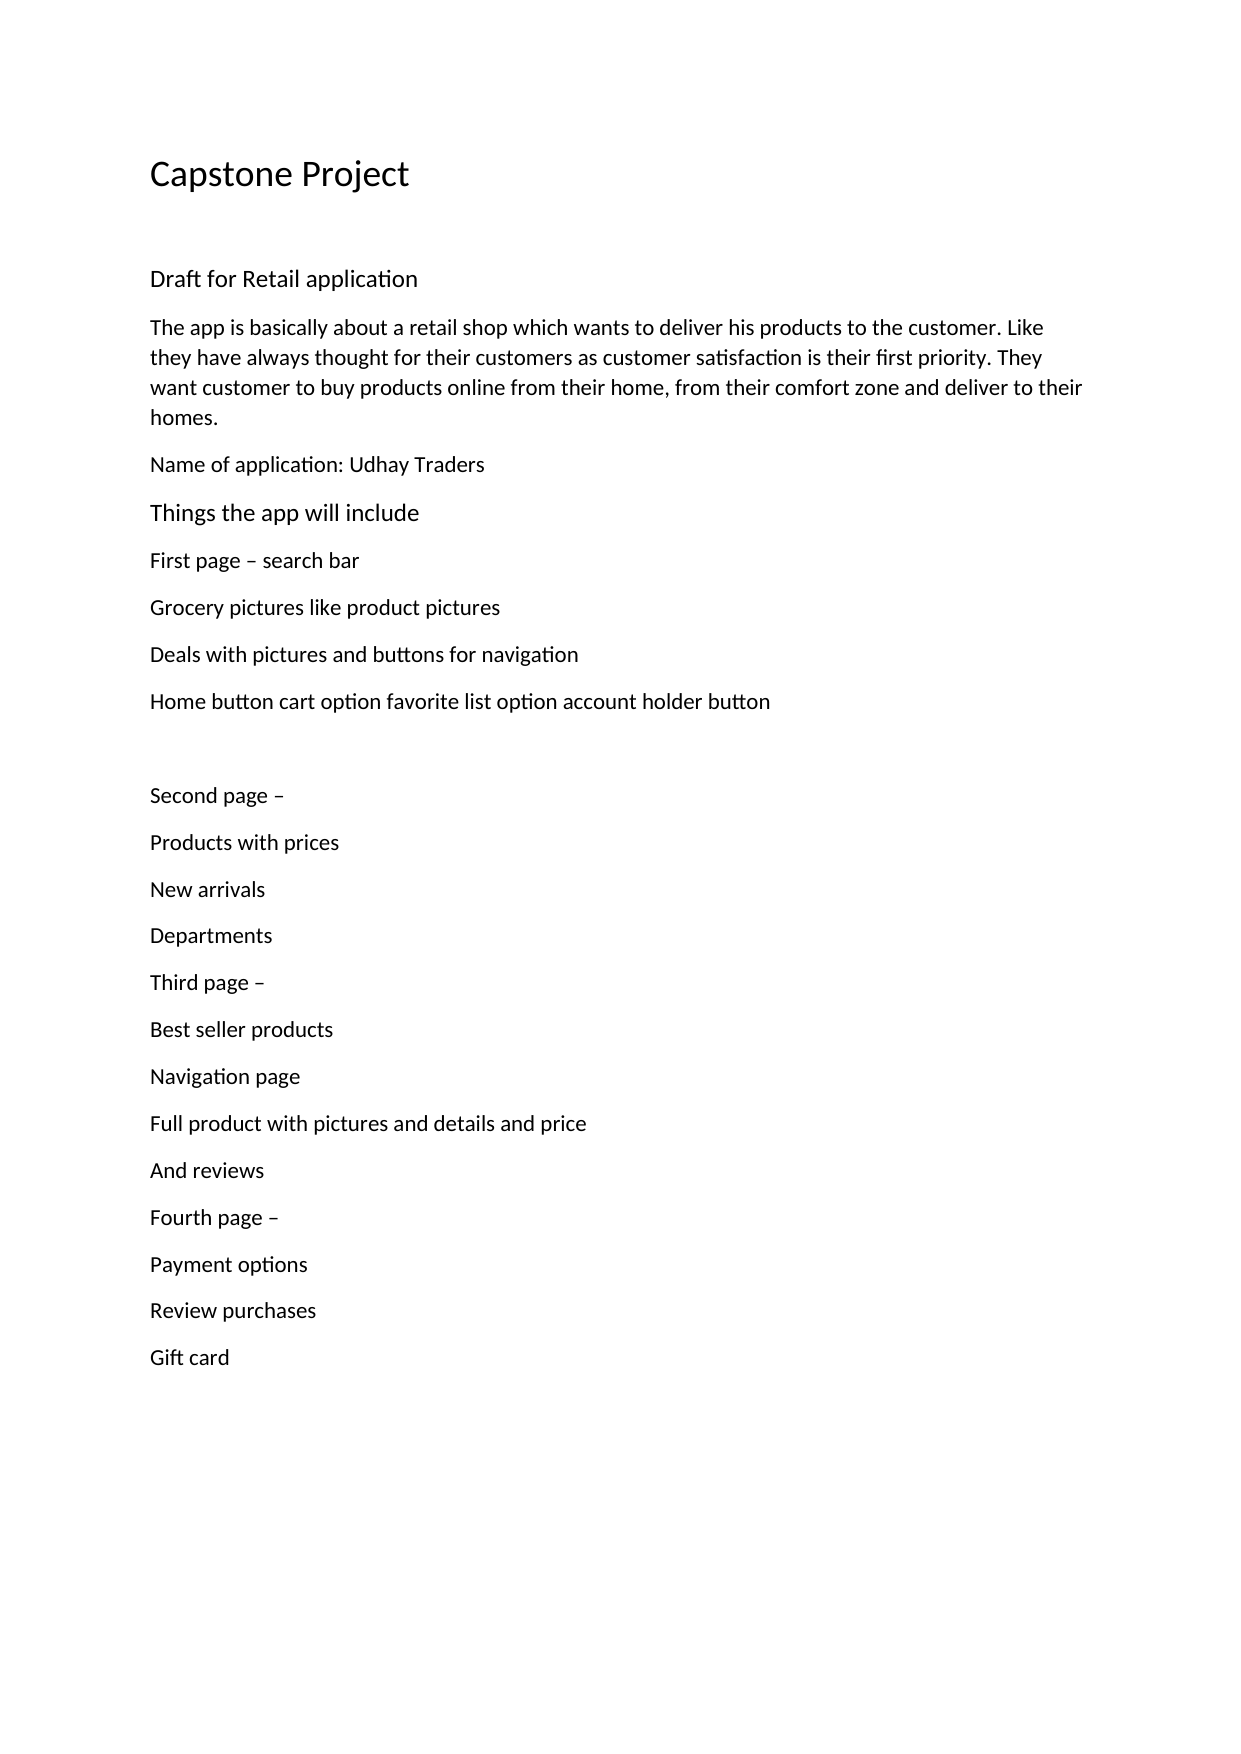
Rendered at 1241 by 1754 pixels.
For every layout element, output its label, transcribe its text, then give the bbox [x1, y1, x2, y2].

text Things the app will include [150, 497, 1090, 527]
text First page – search bar [150, 547, 1090, 574]
text Second page – [150, 781, 1090, 809]
text Capstone Project [150, 150, 1090, 196]
text Review purchases [150, 1297, 1090, 1324]
text Full product with pictures and details and price [150, 1109, 1090, 1137]
text Fourth page – [150, 1203, 1090, 1231]
text Draft for Retail application [150, 263, 1090, 293]
text Grocery pictures like product pictures [150, 593, 1090, 621]
text Gift card [150, 1343, 1090, 1371]
text Name of application: Udhay Traders [150, 450, 1090, 478]
text Products with prices [150, 828, 1090, 856]
text Home button cart option favorite list option account holder button [150, 687, 1090, 715]
text Navigation page [150, 1062, 1090, 1090]
text The app is basically about a retail shop which wants to deliver his products to the customer. Like they have always thought for their customers as customer satisfaction is their first priority. They want customer to buy products online from their home, from their comfort zone and deliver to their homes. [150, 313, 1090, 431]
text Best seller products [150, 1015, 1090, 1043]
text Payment options [150, 1250, 1090, 1278]
text Deals with pictures and buttons for navigation [150, 640, 1090, 668]
text Departments [150, 922, 1090, 949]
text New arrivals [150, 875, 1090, 903]
text And reviews [150, 1156, 1090, 1184]
text Third page – [150, 968, 1090, 996]
